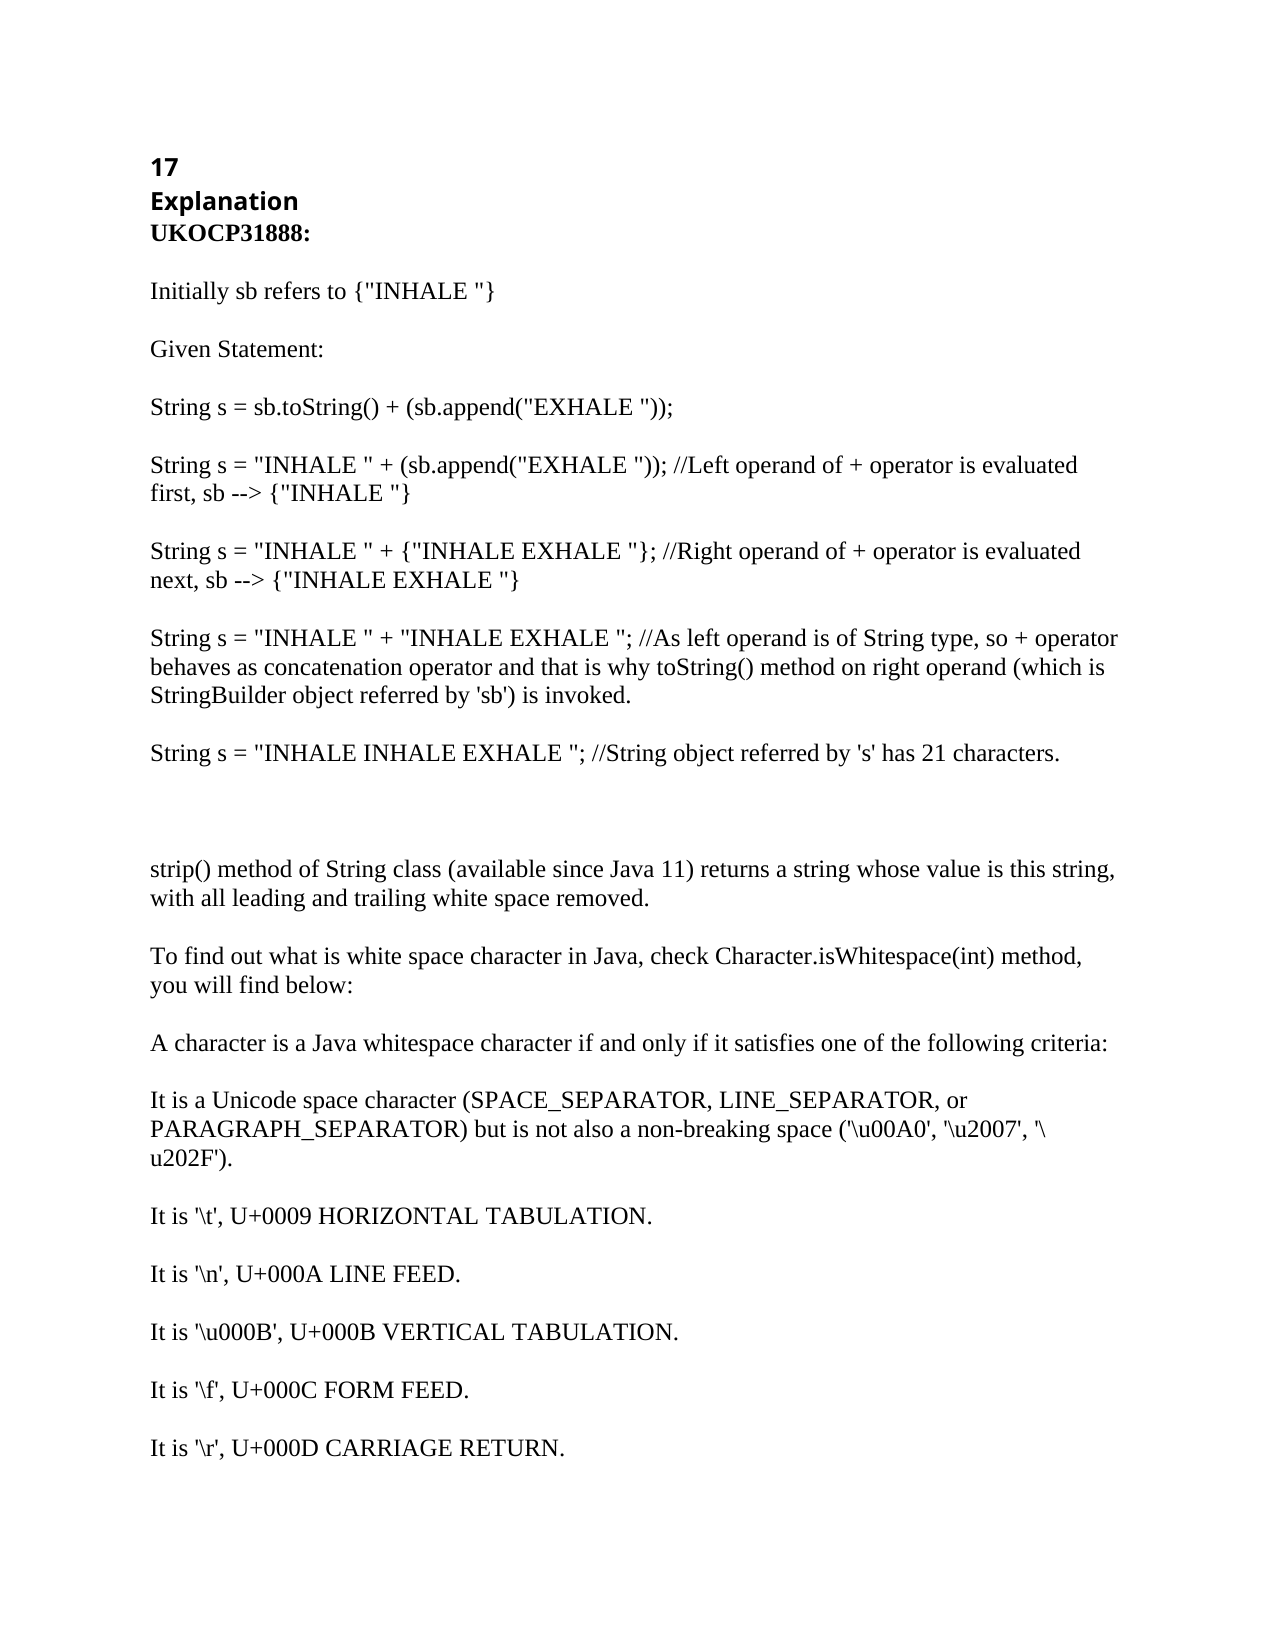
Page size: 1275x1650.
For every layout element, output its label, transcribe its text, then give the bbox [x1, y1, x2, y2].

text To find out what is white space character in Java, check Character.isWhitespace​(int) method, you will find below: [150, 941, 1125, 998]
text String s = "INHALE INHALE EXHALE "; //String object referred by 's' has 21 characters. [150, 738, 1125, 767]
text String s = "INHALE " + (sb.append("EXHALE ")); //Left operand of + operator is evaluated first, sb --> {"INHALE "} [150, 450, 1125, 507]
text 17 [150, 150, 1125, 184]
text Initially sb refers to {"INHALE "} [150, 276, 1125, 305]
text String s = sb.toString() + (sb.append("EXHALE ")); [150, 392, 1125, 421]
text It is '\u000B', U+000B VERTICAL TABULATION. [150, 1317, 1125, 1346]
text A character is a Java whitespace character if and only if it satisfies one of the following criteria: [150, 1028, 1125, 1056]
text It is '\n', U+000A LINE FEED. [150, 1259, 1125, 1288]
text It is a Unicode space character (SPACE_SEPARATOR, LINE_SEPARATOR, or PARAGRAPH_SEPARATOR) but is not also a non-breaking space ('\u00A0', '\u2007', '\u202F'). [150, 1086, 1125, 1172]
text String s = "INHALE " + "INHALE EXHALE "; //As left operand is of String type, so + operator behaves as concatenation operator and that is why toString() method on right operand (which is StringBuilder object referred by 'sb') is invoked. [150, 623, 1125, 709]
text It is '\t', U+0009 HORIZONTAL TABULATION. [150, 1201, 1125, 1230]
text strip() method of String class (available since Java 11) returns a string whose value is this string, with all leading and trailing white space removed. [150, 854, 1125, 912]
text String s = "INHALE " + {"INHALE EXHALE "}; //Right operand of + operator is evaluated next, sb --> {"INHALE EXHALE "} [150, 536, 1125, 594]
text Explanation [150, 184, 1125, 218]
text UKOCP31888: [150, 218, 1125, 247]
text Given Statement: [150, 334, 1125, 363]
text It is '\f', U+000C FORM FEED. [150, 1375, 1125, 1403]
text It is '\r', U+000D CARRIAGE RETURN. [150, 1433, 1125, 1461]
